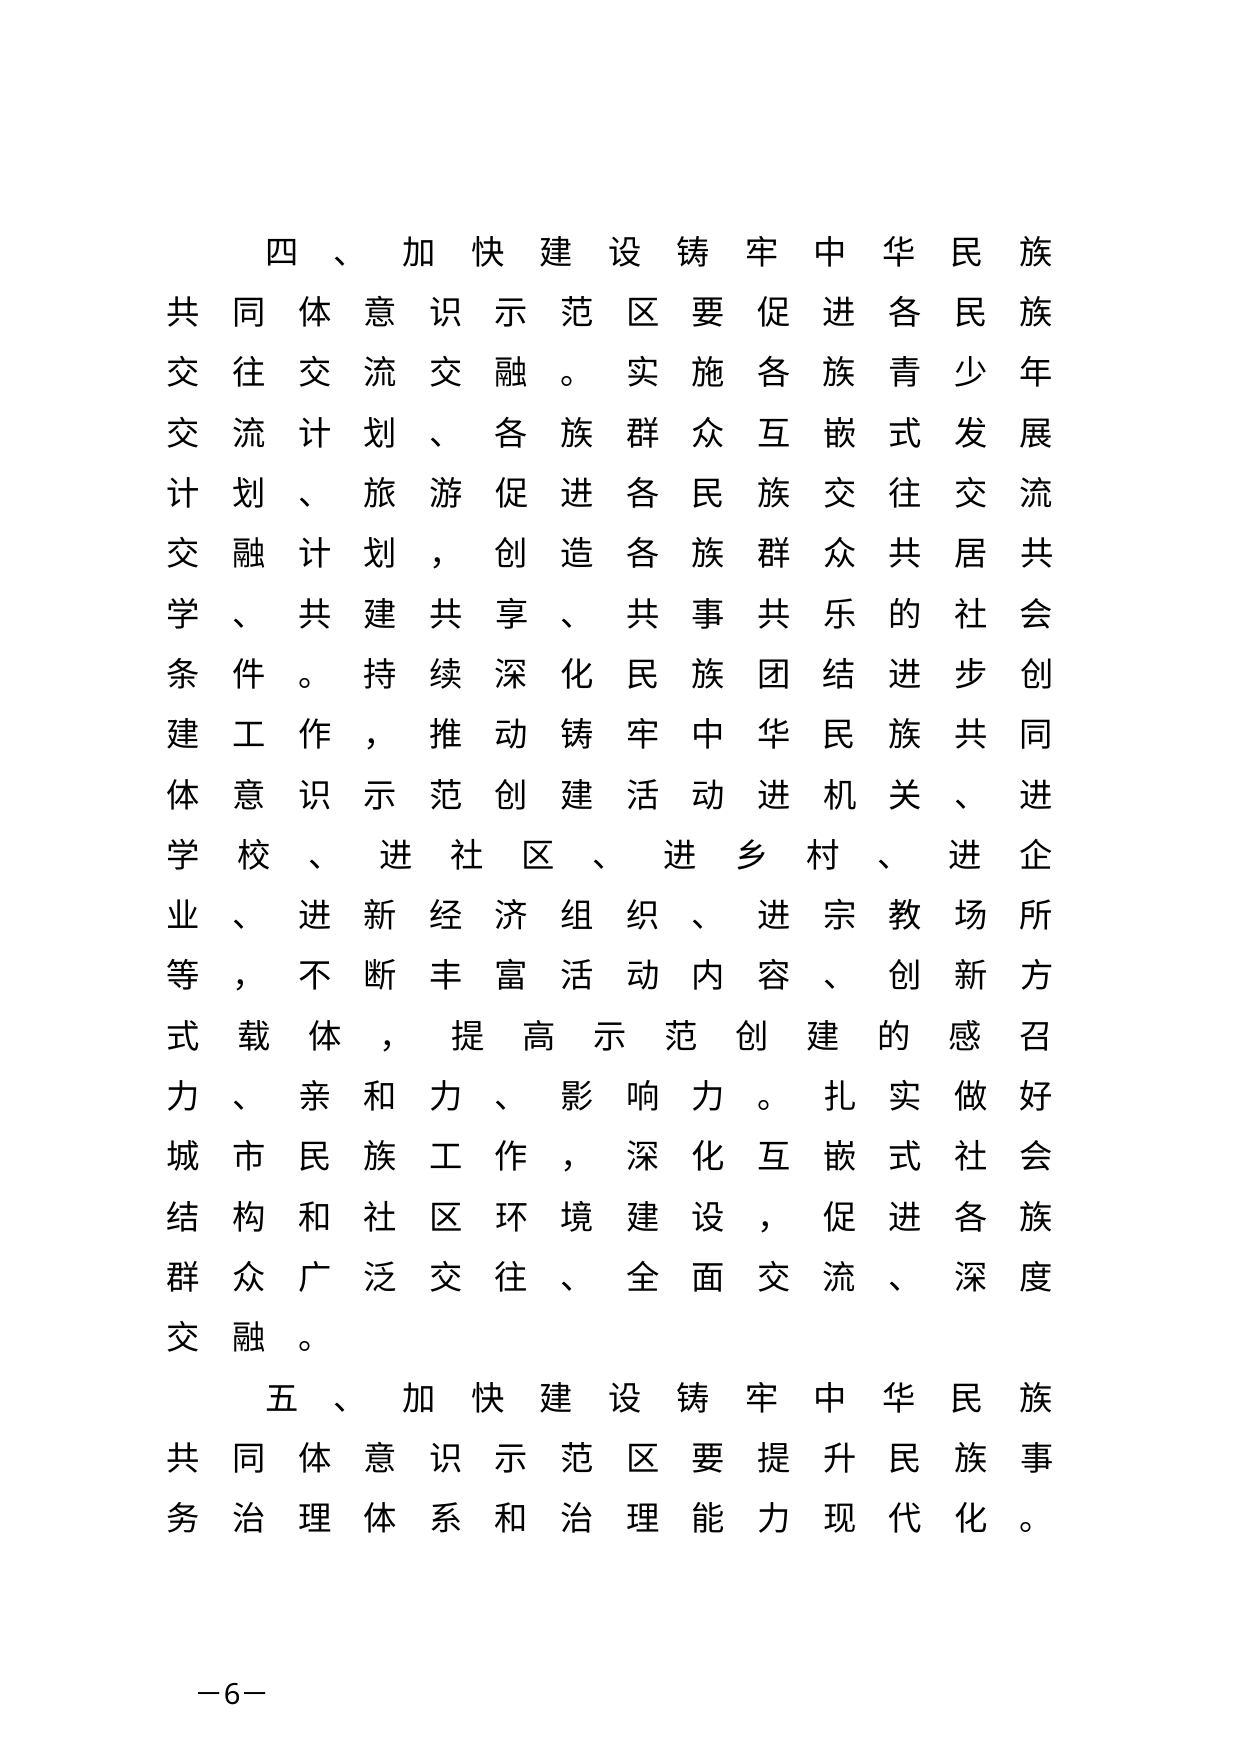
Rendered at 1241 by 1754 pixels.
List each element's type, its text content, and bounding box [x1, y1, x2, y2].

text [167, 1365, 1085, 1546]
text 四、加快建设铸牢中华民族共同体意识示范区要促进各民族交往交流交融。实施各族青少年交流计划、各族群众互嵌式发展计划、旅游促进各民族交往交流交融计划，创造各族群众共居共学、共建共享、共事共乐的社会条件。持续深化民族团结进步创建工作，推动铸牢中华民族共同体意识示范创建活动进机关、进学校、进社区、进乡村、进企业、进新经济组织、进宗教场所等，不断丰富活动内容、创新方式载体，提高示范创建的感召力、亲和力、影响力。扎实做好城市民族工作，深化互嵌式社会结构和社区环境建设，促进各族群众广泛交往、全面交流、深度交融。 [167, 219, 1085, 1365]
